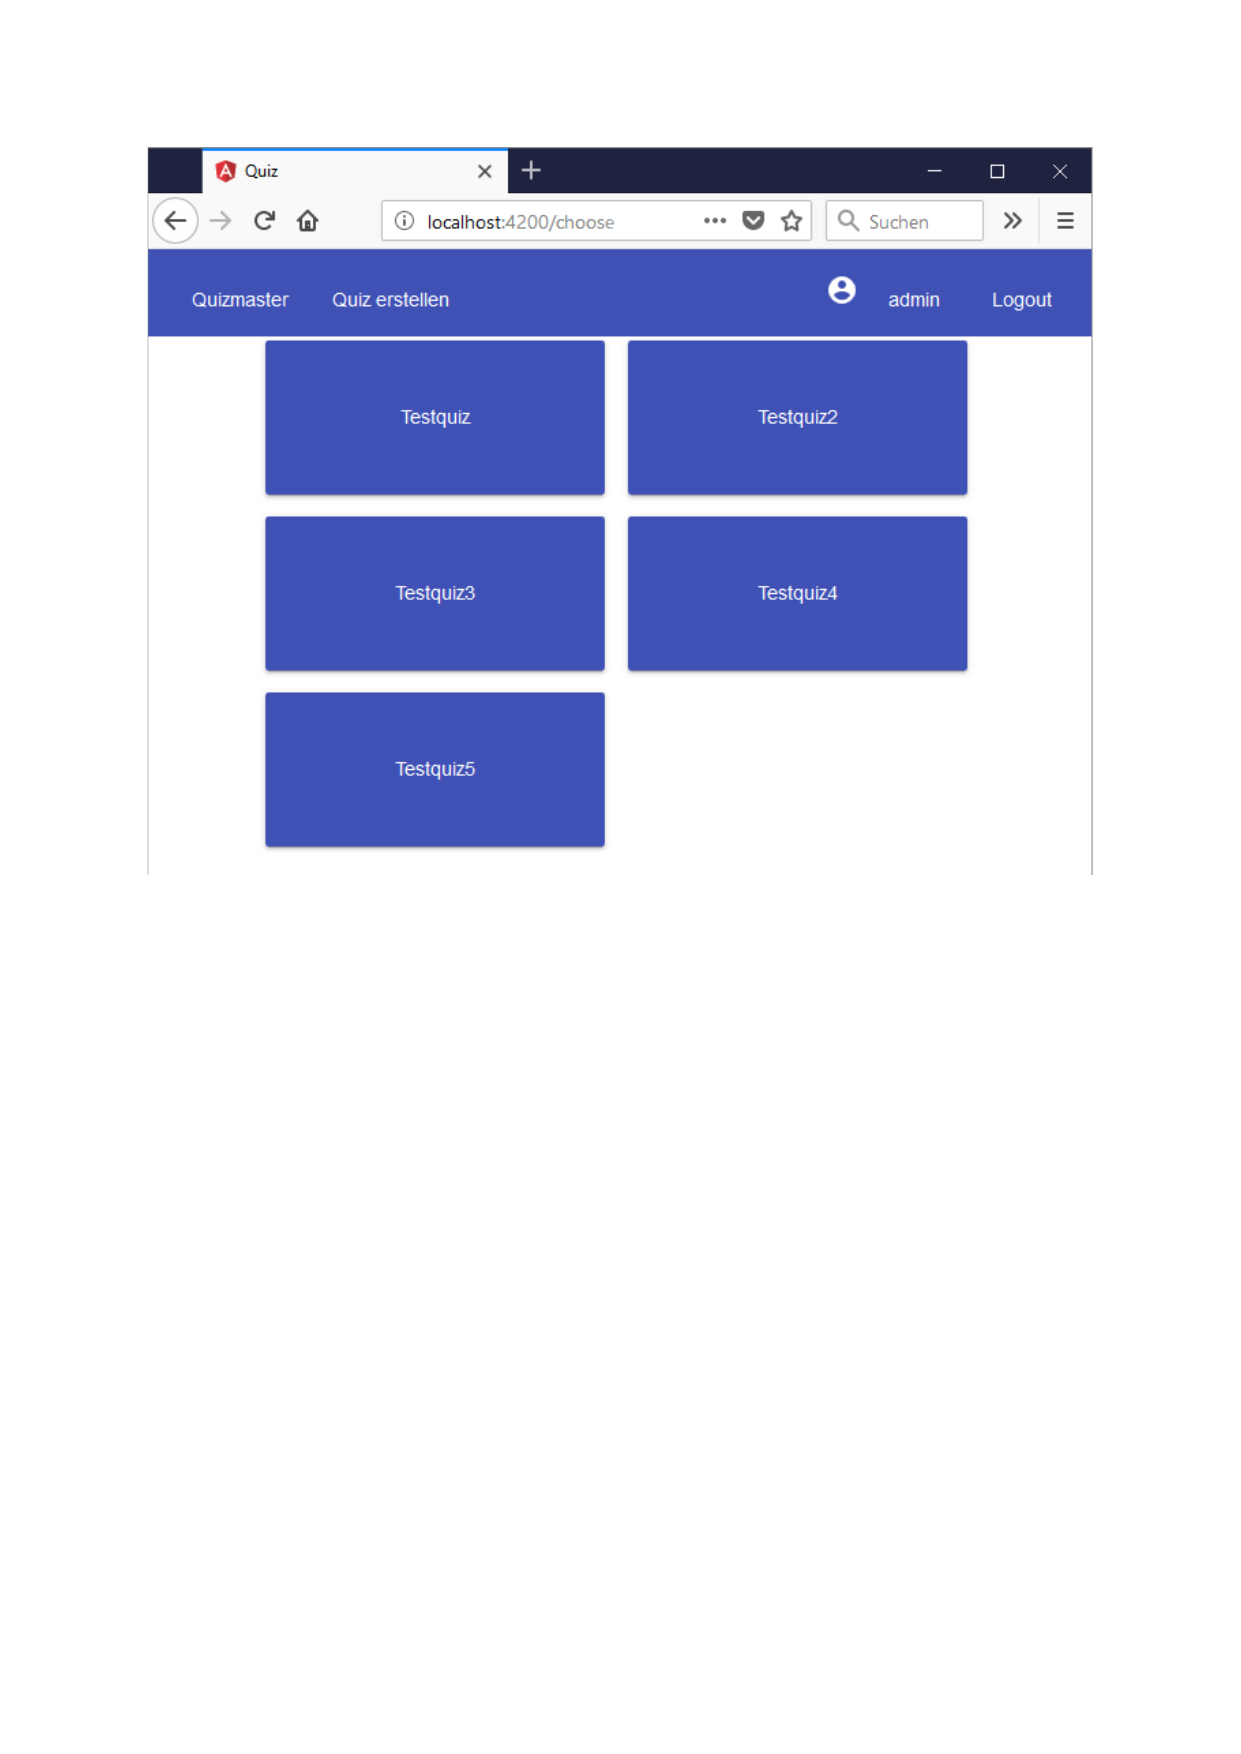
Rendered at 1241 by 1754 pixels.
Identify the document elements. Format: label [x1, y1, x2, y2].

picture [147, 147, 1093, 875]
